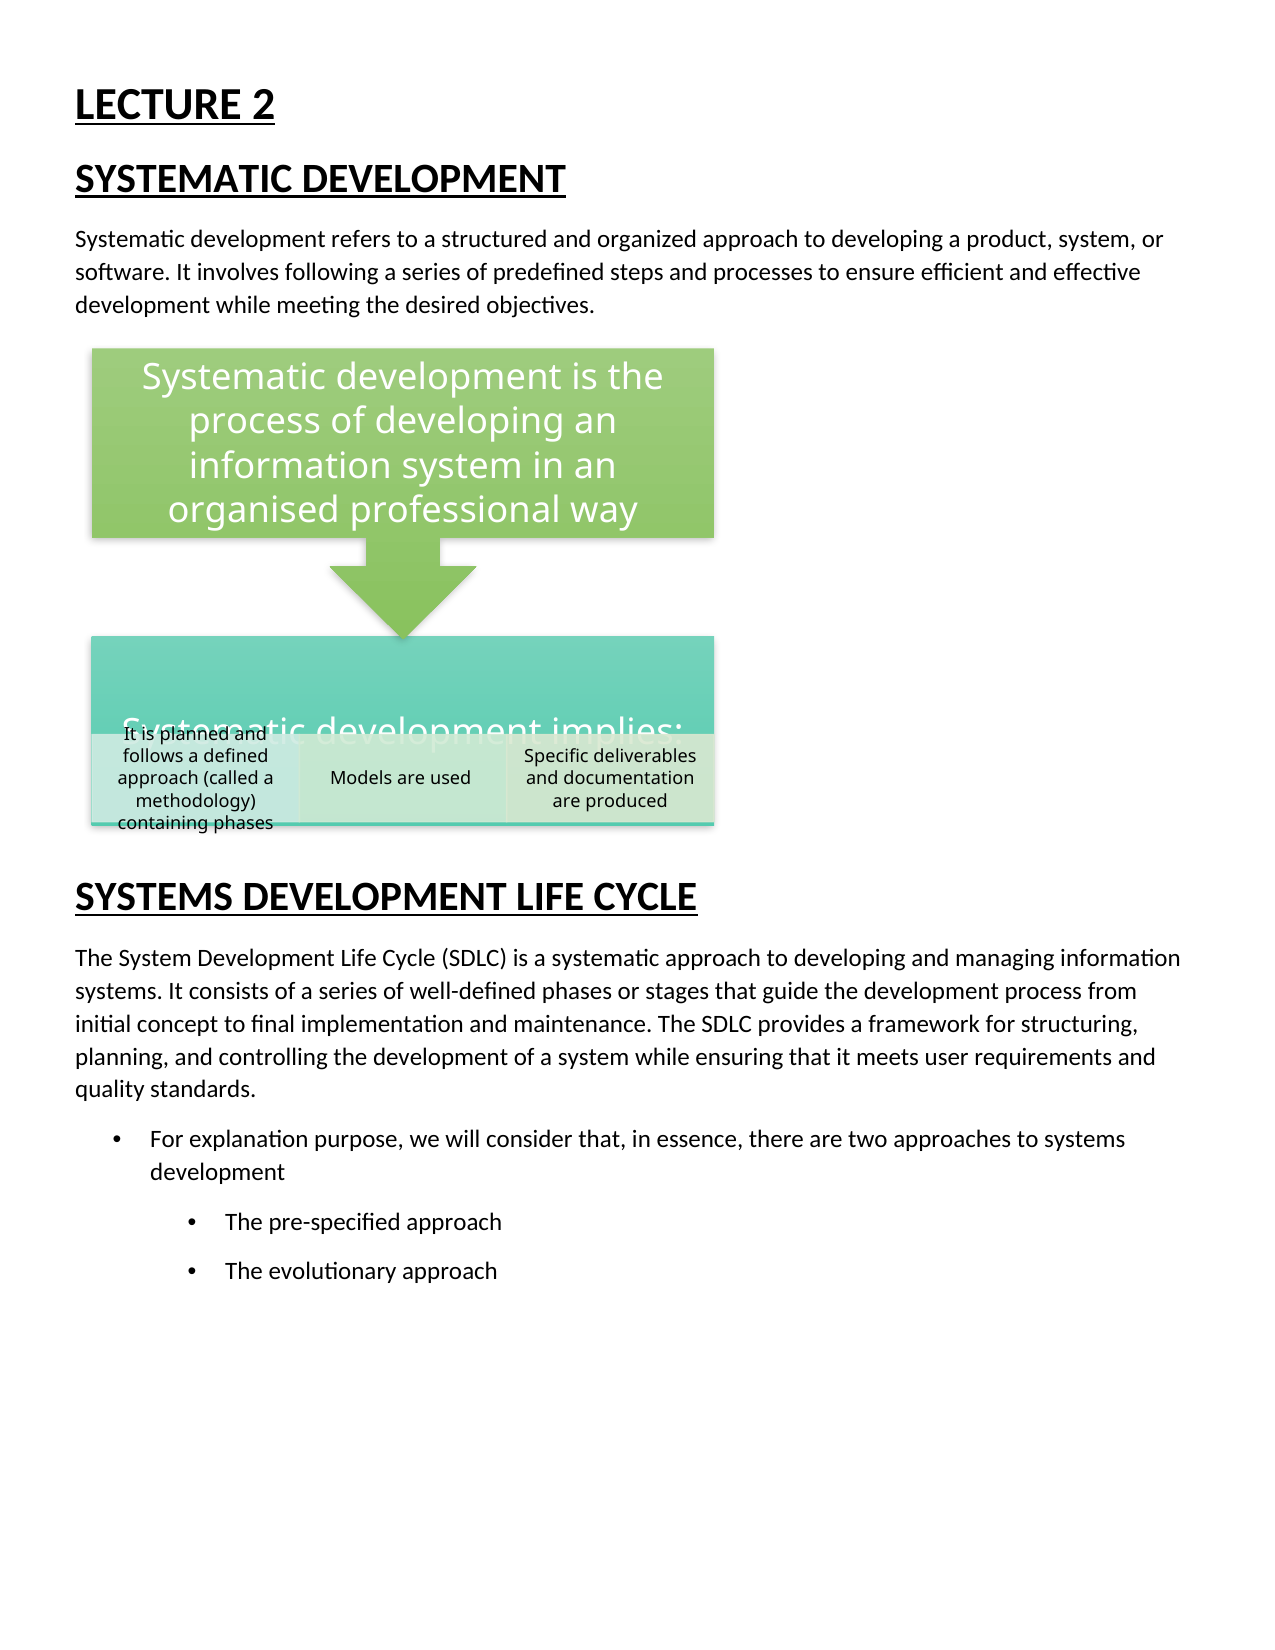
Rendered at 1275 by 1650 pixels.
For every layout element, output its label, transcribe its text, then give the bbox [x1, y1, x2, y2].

text The System Development Life Cycle (SDLC) is a systematic approach to developing and managing information systems. It consists of a series of well-defined phases or stages that guide the development process from initial concept to final implementation and maintenance. The SDLC provides a framework for structuring, planning, and controlling the development of a system while ensuring that it meets user requirements and quality standards. [75, 942, 1200, 1104]
text Systematic development refers to a structured and organized approach to developing a product, system, or software. It involves following a series of predefined steps and processes to ensure efficient and effective development while meeting the desired objectives. [75, 223, 1200, 320]
list For explanation purpose, we will consider that, in essence, there are two approaches to systems development [112, 1123, 1200, 1187]
list The evolutionary approach [187, 1255, 1200, 1286]
list The pre-specified approach [187, 1206, 1200, 1236]
text SYSTEMS DEVELOPMENT LIFE CYCLE [75, 870, 1200, 921]
text SYSTEMATIC DEVELOPMENT [75, 152, 1200, 203]
text LECTURE 2 [75, 75, 1200, 131]
